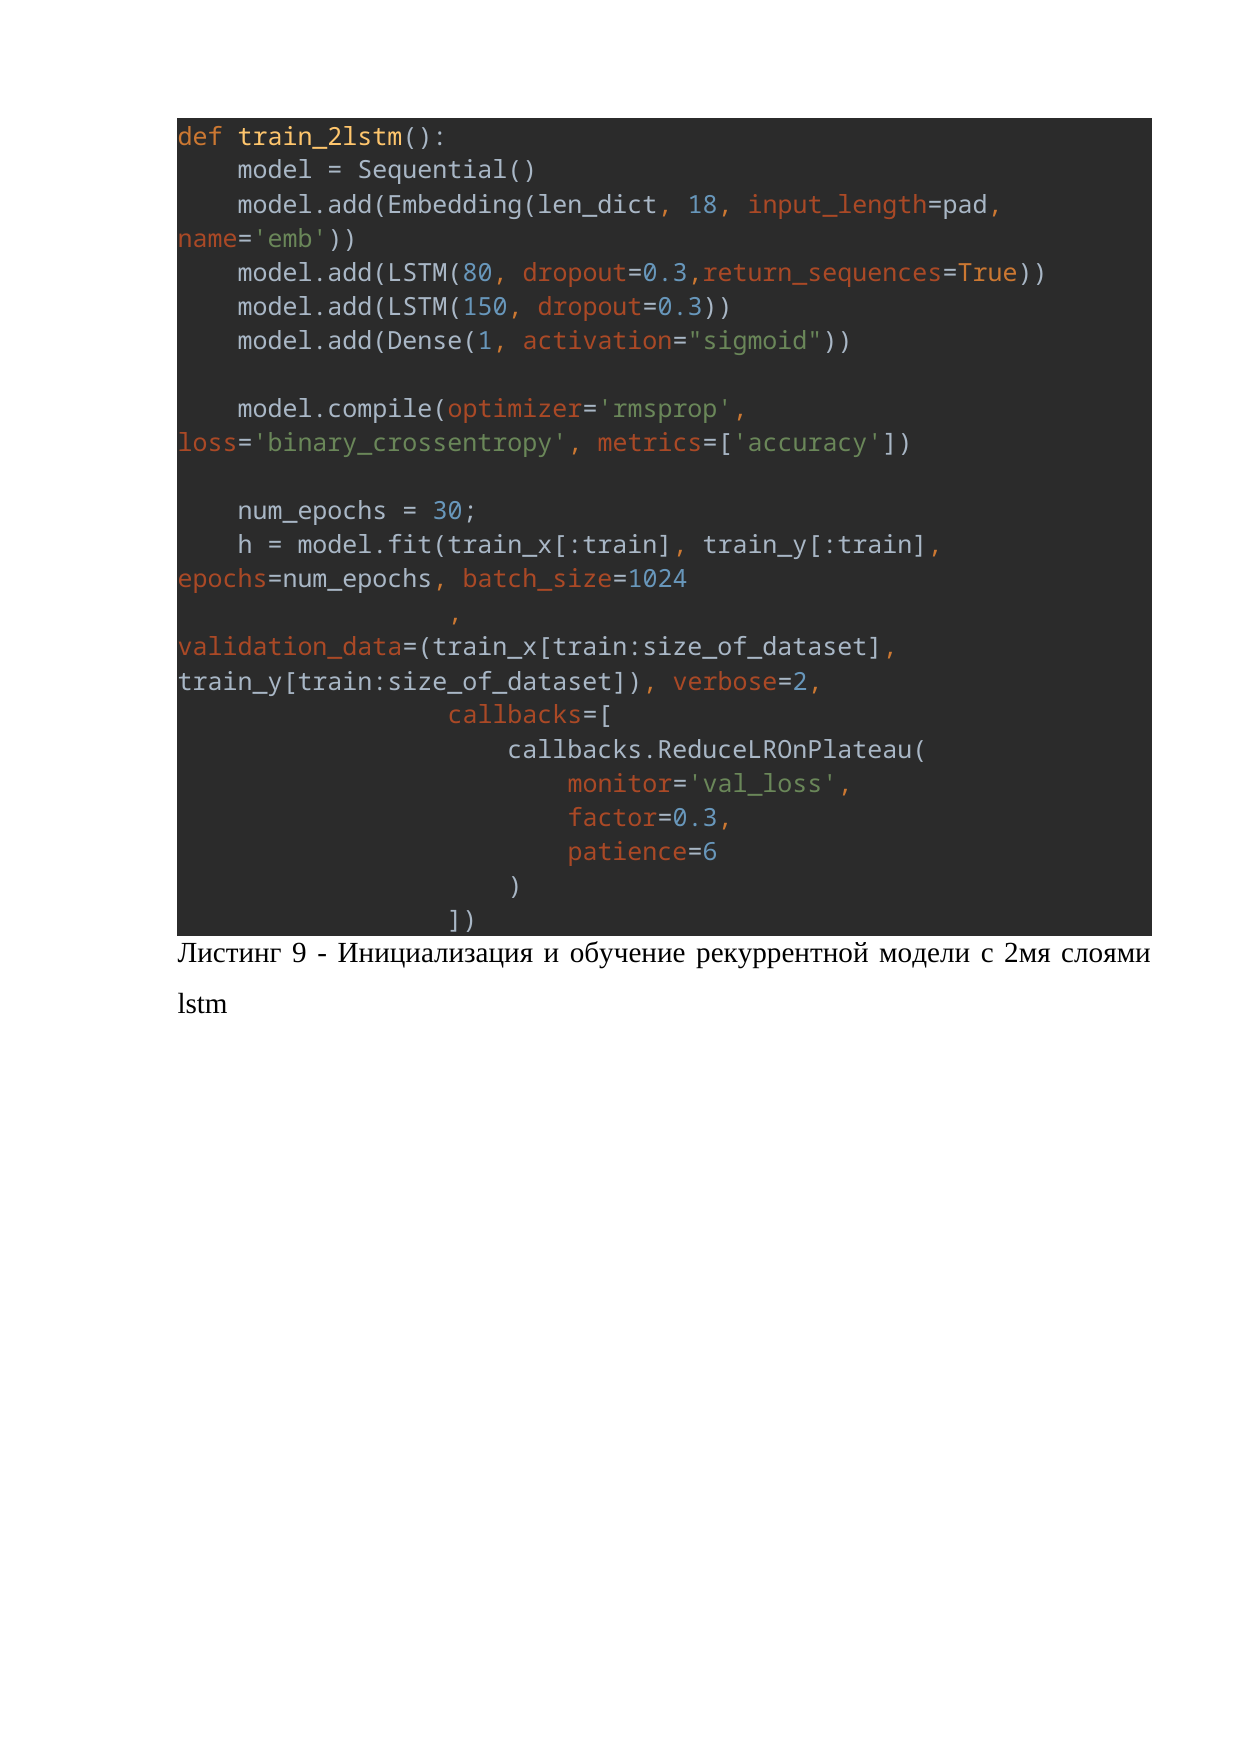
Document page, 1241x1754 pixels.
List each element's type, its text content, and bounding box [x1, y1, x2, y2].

text Листинг 9 - Инициализация и обучение рекуррентной модели с 2мя слоями lstm [177, 936, 1152, 1019]
text def train_2lstm(): model = Sequential() model.add(Embedding(len_dict, 18, input_length=pad, name='emb')) model.add(LSTM(80, dropout=0.3,return_sequences=True)) model.add(LSTM(150, dropout=0.3)) model.add(Dense(1, activation="sigmoid")) model.compile(optimizer='rmsprop', loss='binary_crossentropy', metrics=['accuracy']) num_epochs = 30; h = model.fit(train_x[:train], train_y[:train], epochs=num_epochs, batch_size=1024 , validation_data=(train_x[train:size_of_dataset], train_y[train:size_of_dataset]), verbose=2, callbacks=[ callbacks.ReduceLROnPlateau( monitor='val_loss', factor=0.3, patience=6 ) ]) [177, 118, 1152, 936]
